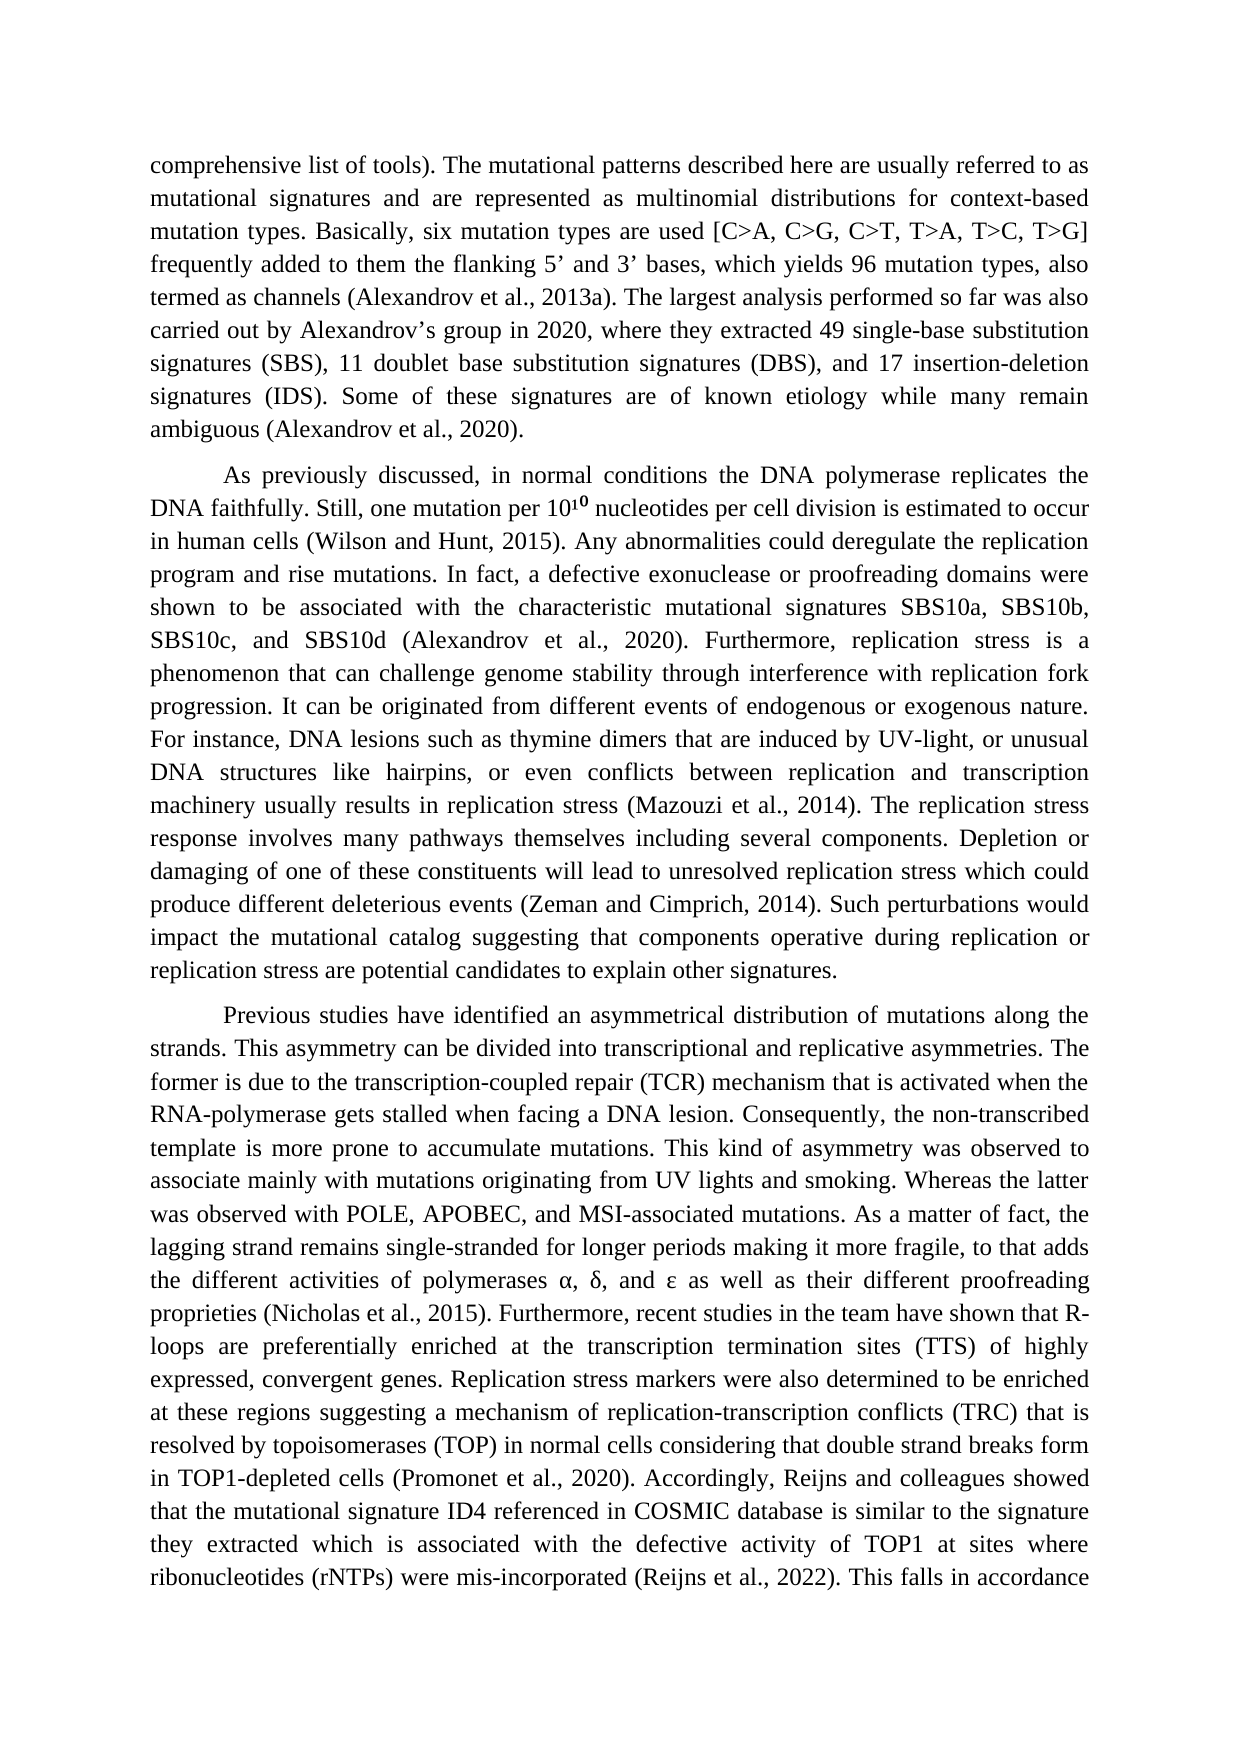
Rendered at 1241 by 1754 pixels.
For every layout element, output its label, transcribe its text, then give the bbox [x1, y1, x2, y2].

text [150, 1001, 1090, 1591]
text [150, 150, 1090, 443]
text As previously discussed, in normal conditions the DNA polymerase replicates the DNA faithfully. Still, one mutation per 10¹⁰ nucleotides per cell division is estimated to occur in human cells (Wilson and Hunt, 2015). Any abnormalities could deregulate the replication program and rise mutations. In fact, a defective exonuclease or proofreading domains were shown to be associated with the characteristic mutational signatures SBS10a, SBS10b, SBS10c, and SBS10d (Alexandrov et al., 2020). Furthermore, replication stress is a phenomenon that can challenge genome stability through interference with replication fork progression. It can be originated from different events of endogenous or exogenous nature. For instance, DNA lesions such as thymine dimers that are induced by UV-light, or unusual DNA structures like hairpins, or even conflicts between replication and transcription machinery usually results in replication stress (Mazouzi et al., 2014). The replication stress response involves many pathways themselves including several components. Depletion or damaging of one of these constituents will lead to unresolved replication stress which could produce different deleterious events (Zeman and Cimprich, 2014). Such perturbations would impact the mutational catalog suggesting that components operative during replication or replication stress are potential candidates to explain other signatures. [150, 460, 1090, 984]
